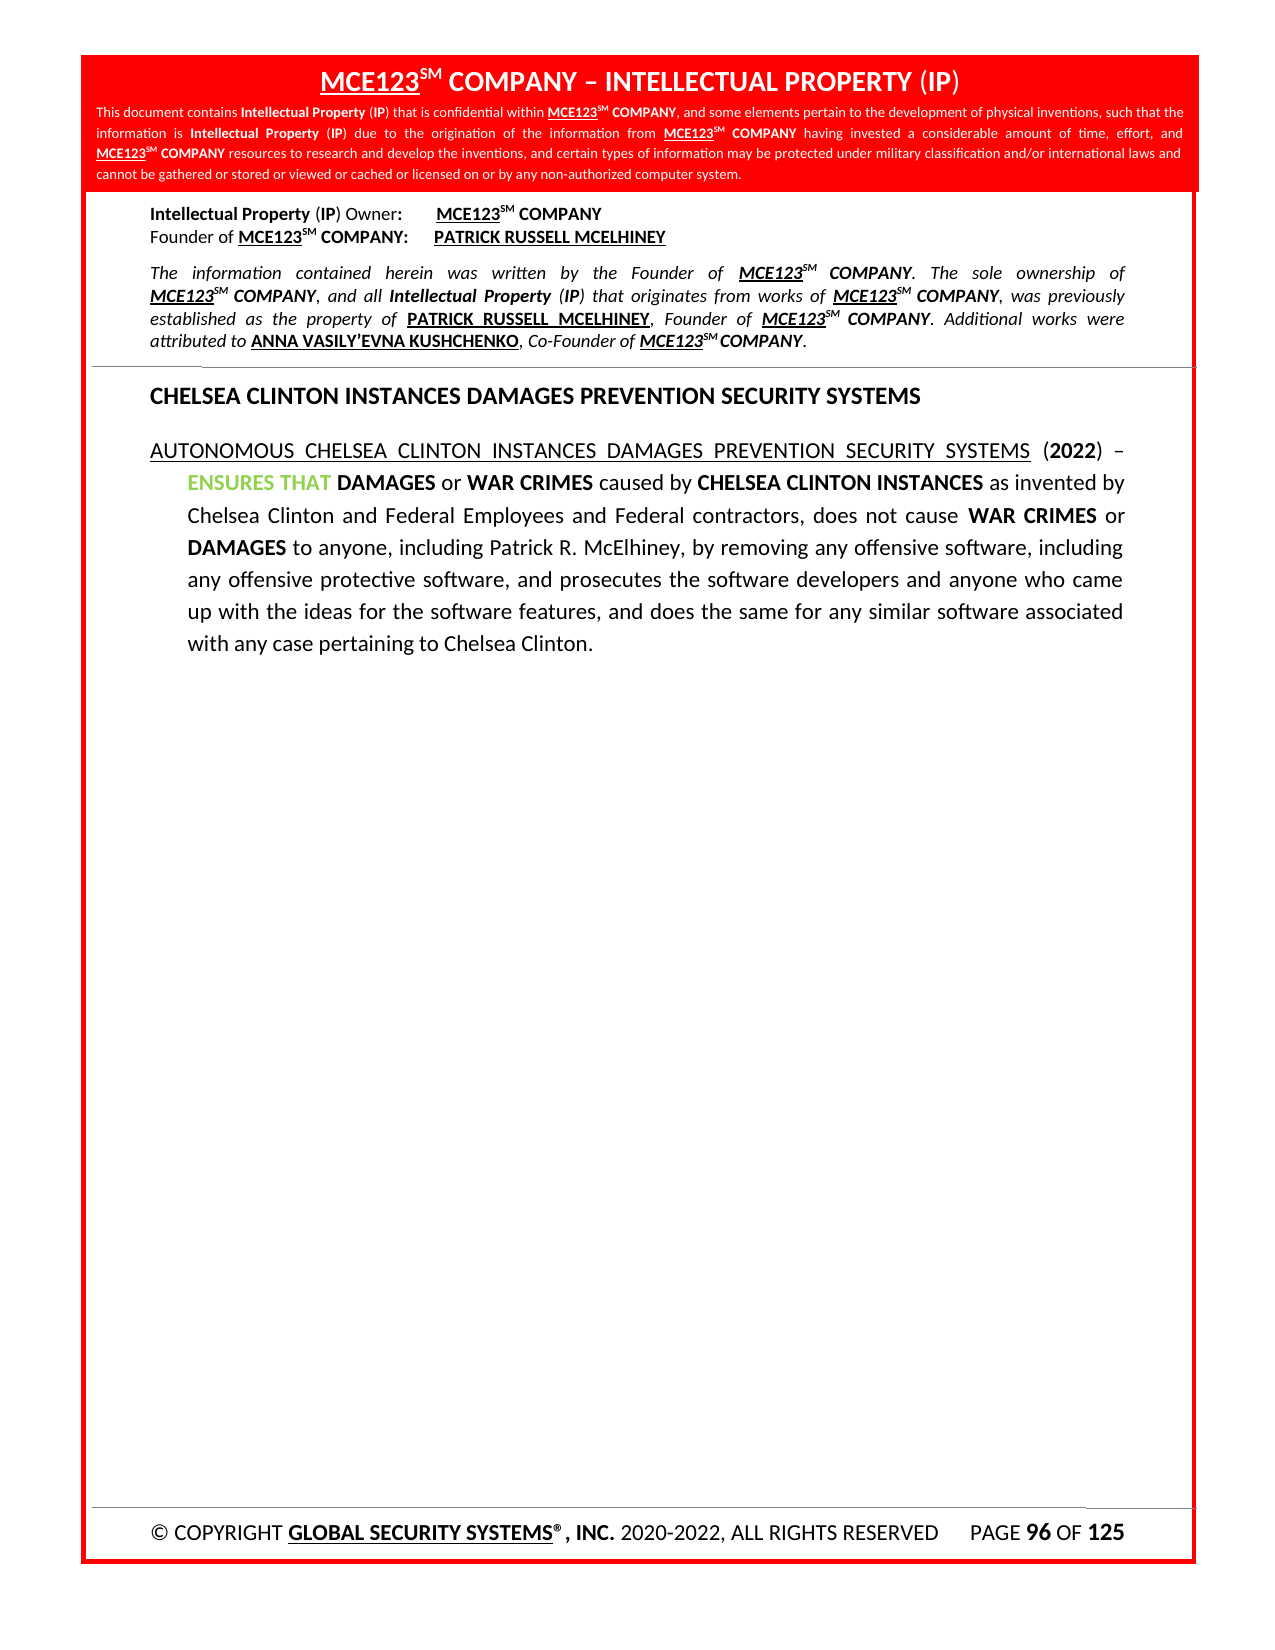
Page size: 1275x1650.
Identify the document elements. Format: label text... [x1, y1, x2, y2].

text AUTONOMOUS CHELSEA CLINTON INSTANCES DAMAGES PREVENTION SECURITY SYSTEMS (2022) – ENSURES THAT DAMAGES or WAR CRIMES caused by CHELSEA CLINTON INSTANCES as invented by Chelsea Clinton and Federal Employees and Federal contractors, does not cause WAR CRIMES or DAMAGES to anyone, including Patrick R. McElhiney, by removing any offensive software, including any offensive protective software, and prosecutes the software developers and anyone who came up with the ideas for the software features, and does the same for any similar software associated with any case pertaining to Chelsea Clinton. [150, 436, 1125, 657]
text CHELSEA CLINTON INSTANCES DAMAGES PREVENTION SECURITY SYSTEMS [150, 381, 1125, 411]
